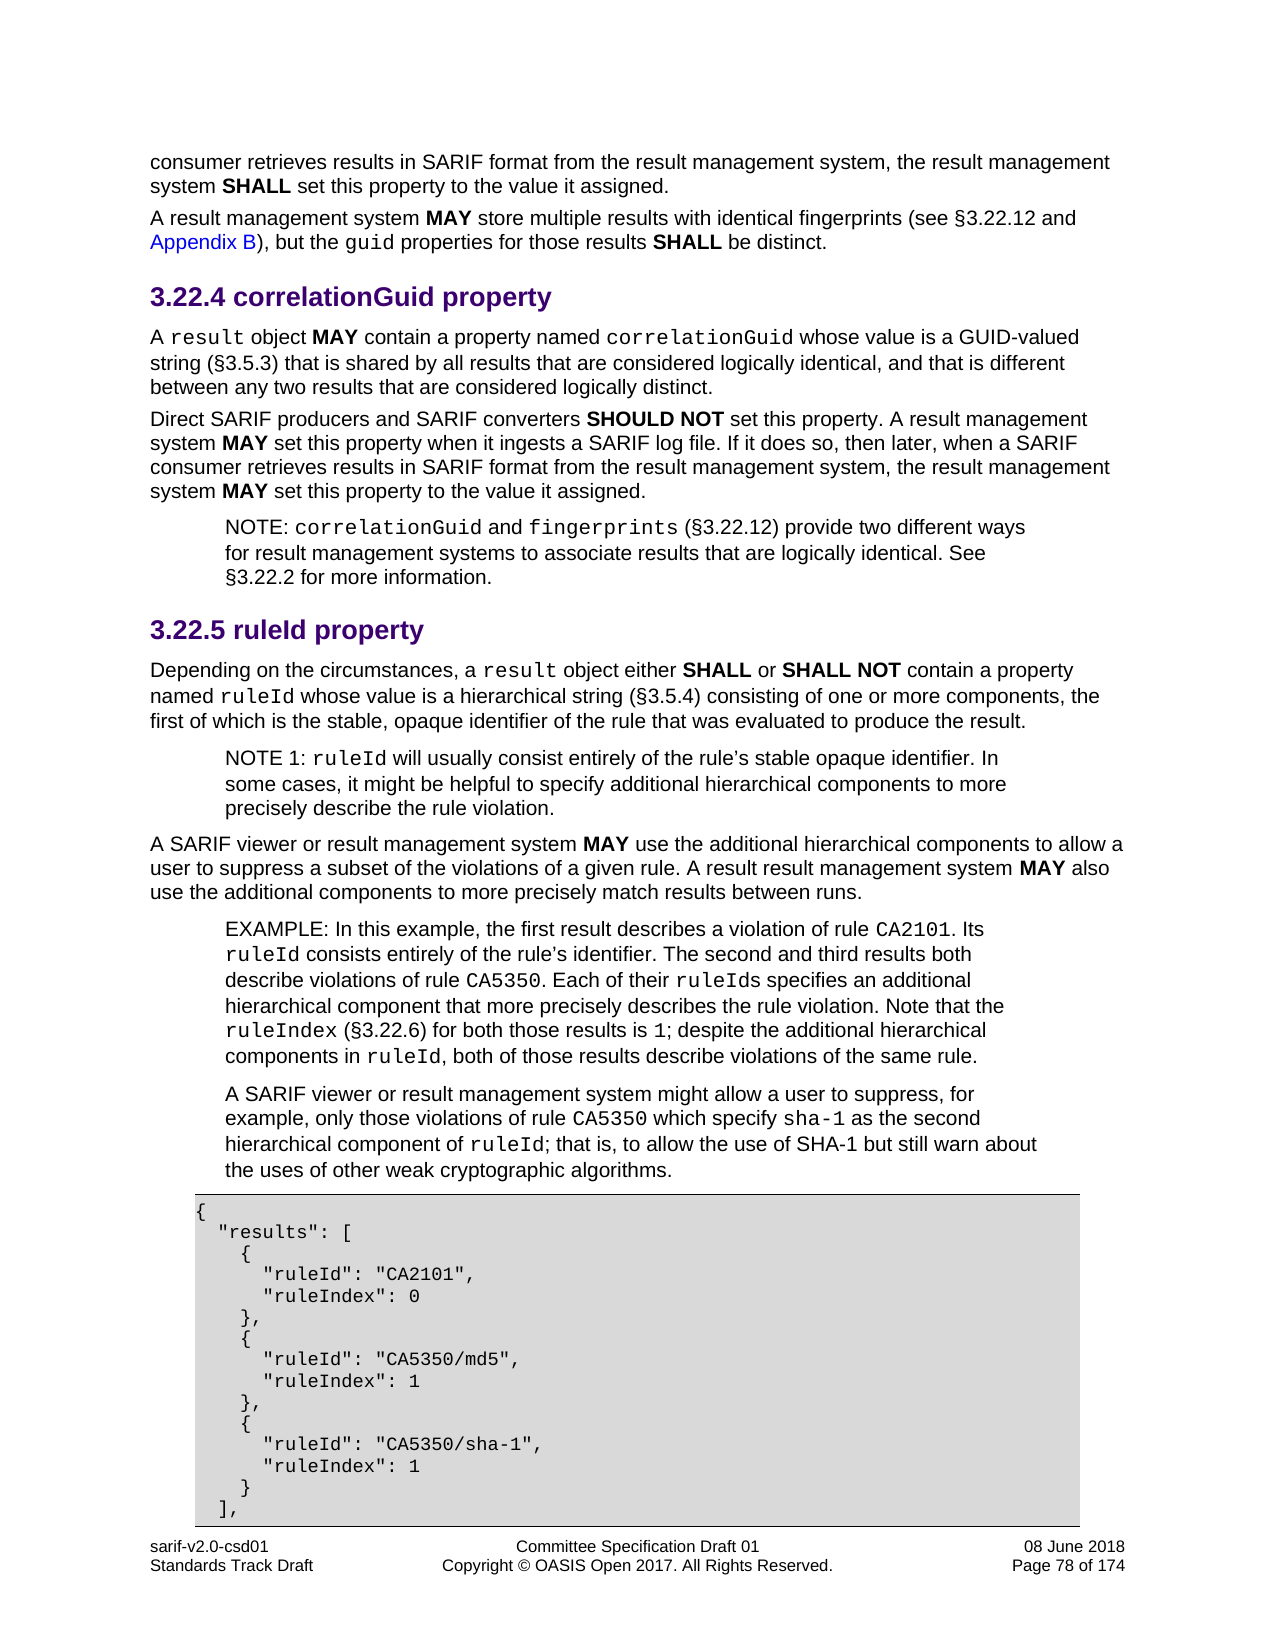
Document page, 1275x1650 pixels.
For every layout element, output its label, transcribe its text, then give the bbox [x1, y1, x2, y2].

text { [195, 1195, 1080, 1215]
text A result management system MAY store multiple results with identical fingerprints (see §3.22.12 and Appendix B), but the guid properties for those results SHALL be distinct. [150, 206, 1125, 256]
text "ruleIndex": 0 [195, 1279, 1080, 1300]
text NOTE: correlationGuid and fingerprints (§3.22.12) provide two different ways for result management systems to associate results that are logically identical. See §3.22.2 for more information. [225, 515, 1050, 589]
text { [195, 1407, 1080, 1428]
text A SARIF viewer or result management system might allow a user to suppress, for example, only those violations of rule CA5350 which specify sha-1 as the second hierarchical component of ruleId; that is, to allow the use of SHA-1 but still warn about the uses of other weak cryptographic algorithms. [225, 1082, 1050, 1182]
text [150, 150, 1125, 198]
text "ruleId": "CA5350/md5", [195, 1343, 1080, 1364]
text { [195, 1322, 1080, 1343]
text ], [195, 1492, 1080, 1526]
text "ruleId": "CA2101", [195, 1258, 1080, 1279]
text }, [195, 1300, 1080, 1322]
text NOTE 1: ruleId will usually consist entirely of the rule’s stable opaque identifier. In some cases, it might be helpful to specify additional hierarchical components to more precisely describe the rule violation. [225, 746, 1050, 819]
text } [195, 1470, 1080, 1492]
text Direct SARIF producers and SARIF converters SHOULD NOT set this property. A result management system MAY set this property when it ingests a SARIF log file. If it does so, then later, when a SARIF consumer retrieves results in SARIF format from the result management system, the result management system MAY set this property to the value it assigned. [150, 407, 1125, 503]
text }, [195, 1385, 1080, 1407]
subtitle ruleId property [150, 614, 1125, 645]
text "results": [ [195, 1215, 1080, 1237]
text A result object MAY contain a property named correlationGuid whose value is a GUID-valued string (§3.5.3) that is shared by all results that are considered logically identical, and that is different between any two results that are considered logically distinct. [150, 325, 1125, 398]
text A SARIF viewer or result management system MAY use the additional hierarchical components to allow a user to suppress a subset of the violations of a given rule. A result result management system MAY also use the additional components to more precisely match results between runs. [150, 832, 1125, 904]
subtitle correlationGuid property [150, 281, 1125, 312]
text { [195, 1237, 1080, 1258]
text "ruleIndex": 1 [195, 1449, 1080, 1470]
text EXAMPLE: In this example, the first result describes a violation of rule CA2101. Its ruleId consists entirely of the rule’s identifier. The second and third results both describe violations of rule CA5350. Each of their ruleIds specifies an additional hierarchical component that more precisely describes the rule violation. Note that the ruleIndex (§3.22.6) for both those results is 1; despite the additional hierarchical components in ruleId, both of those results describe violations of the same rule. [225, 916, 1050, 1069]
text "ruleIndex": 1 [195, 1364, 1080, 1385]
text Depending on the circumstances, a result object either SHALL or SHALL NOT contain a property named ruleId whose value is a hierarchical string (§3.5.4) consisting of one or more components, the first of which is the stable, opaque identifier of the rule that was evaluated to produce the result. [150, 658, 1125, 733]
text "ruleId": "CA5350/sha-1", [195, 1428, 1080, 1449]
